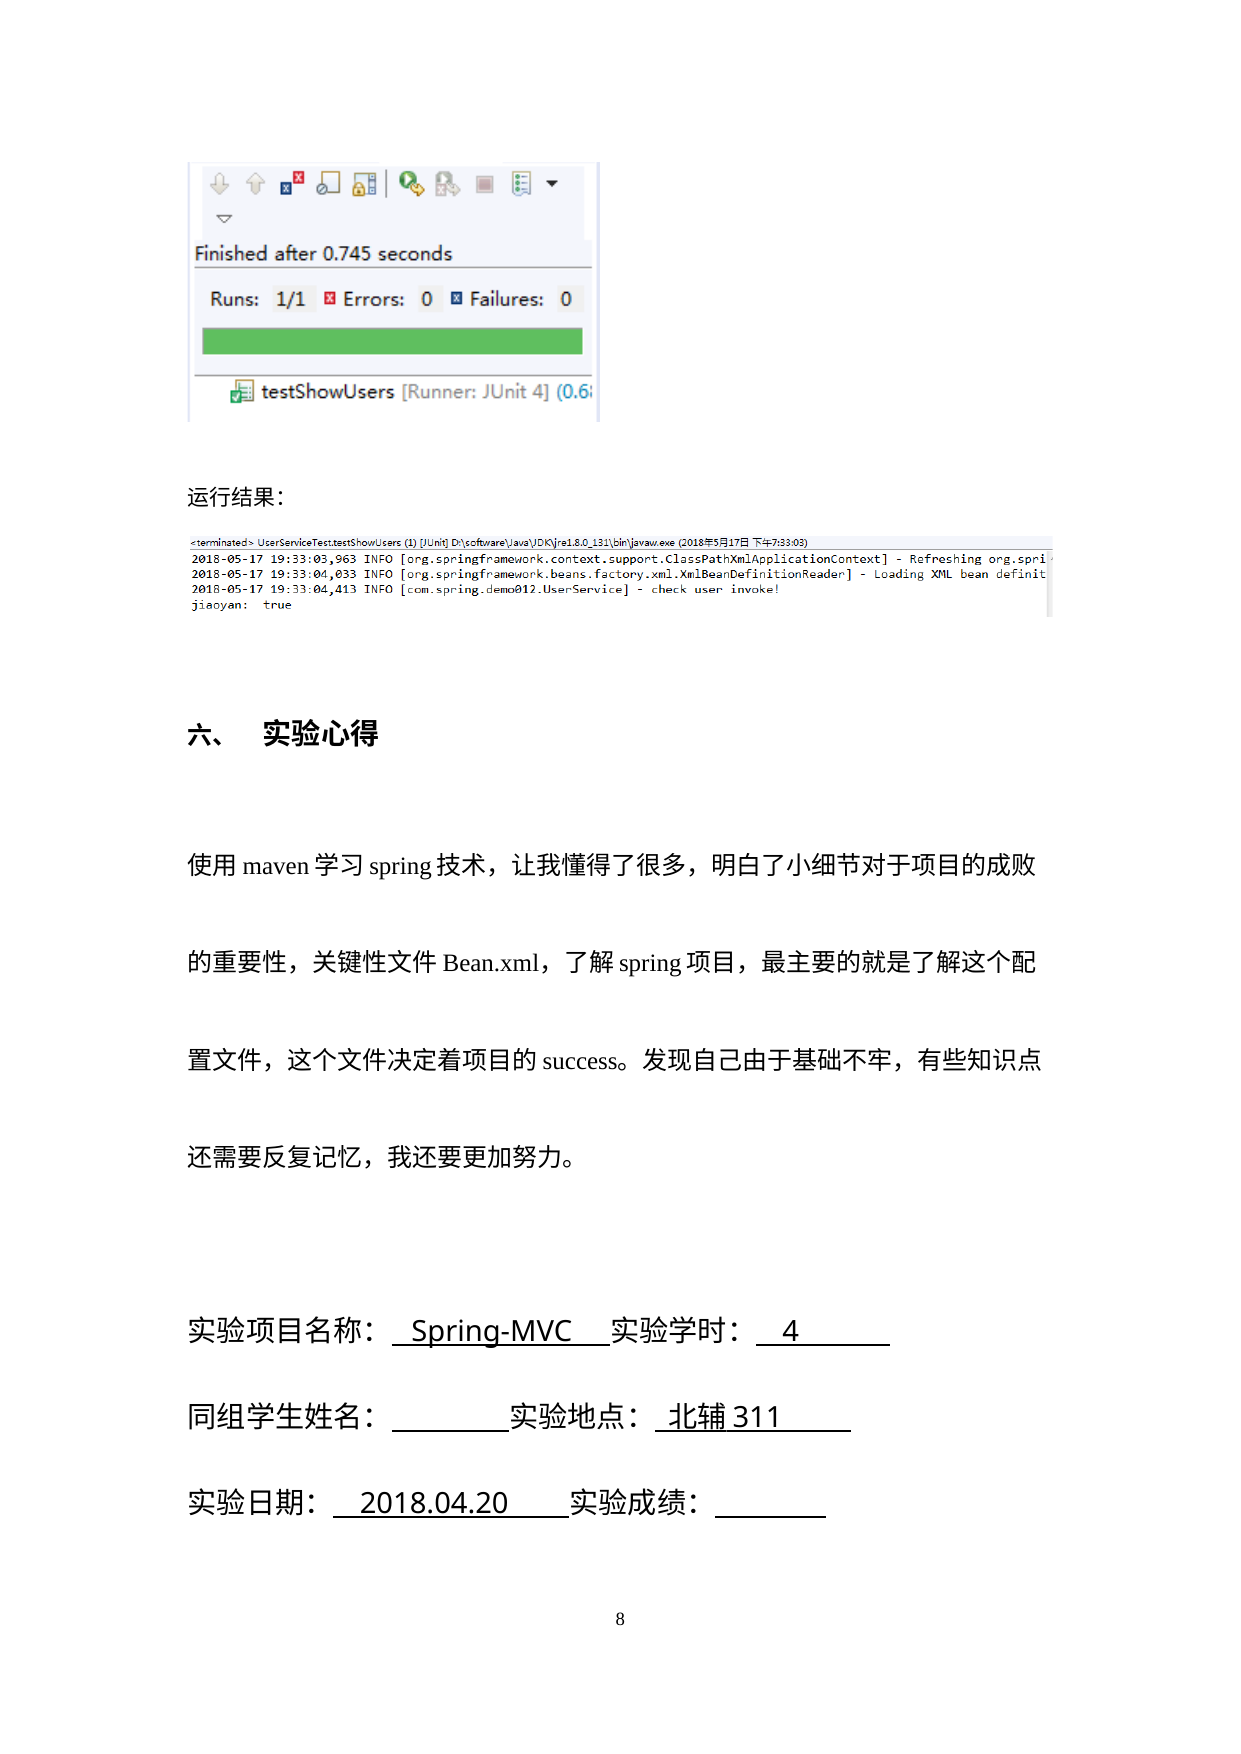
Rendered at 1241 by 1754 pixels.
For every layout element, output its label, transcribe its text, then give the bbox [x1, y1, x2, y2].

list 实验心得 [187, 699, 1053, 764]
picture [187, 162, 600, 422]
text 实验日期： 2018.04.20 实验成绩： [187, 1469, 1053, 1534]
text 同组学生姓名： 实验地点： 北辅311 [187, 1383, 1053, 1448]
text 使用maven学习spring技术，让我懂得了很多，明白了小细节对于项目的成败的重要性，关键性文件Bean.xml，了解spring项目，最主要的就是了解这个配置文件，这个文件决定着项目的success。发现自己由于基础不牢，有些知识点还需要反复记忆，我还要更加努力。 [187, 831, 1053, 1188]
picture [187, 536, 1053, 617]
text 运行结果： [187, 480, 1053, 512]
text 实验项目名称： Spring-MVC 实验学时： 4 [187, 1297, 1053, 1362]
